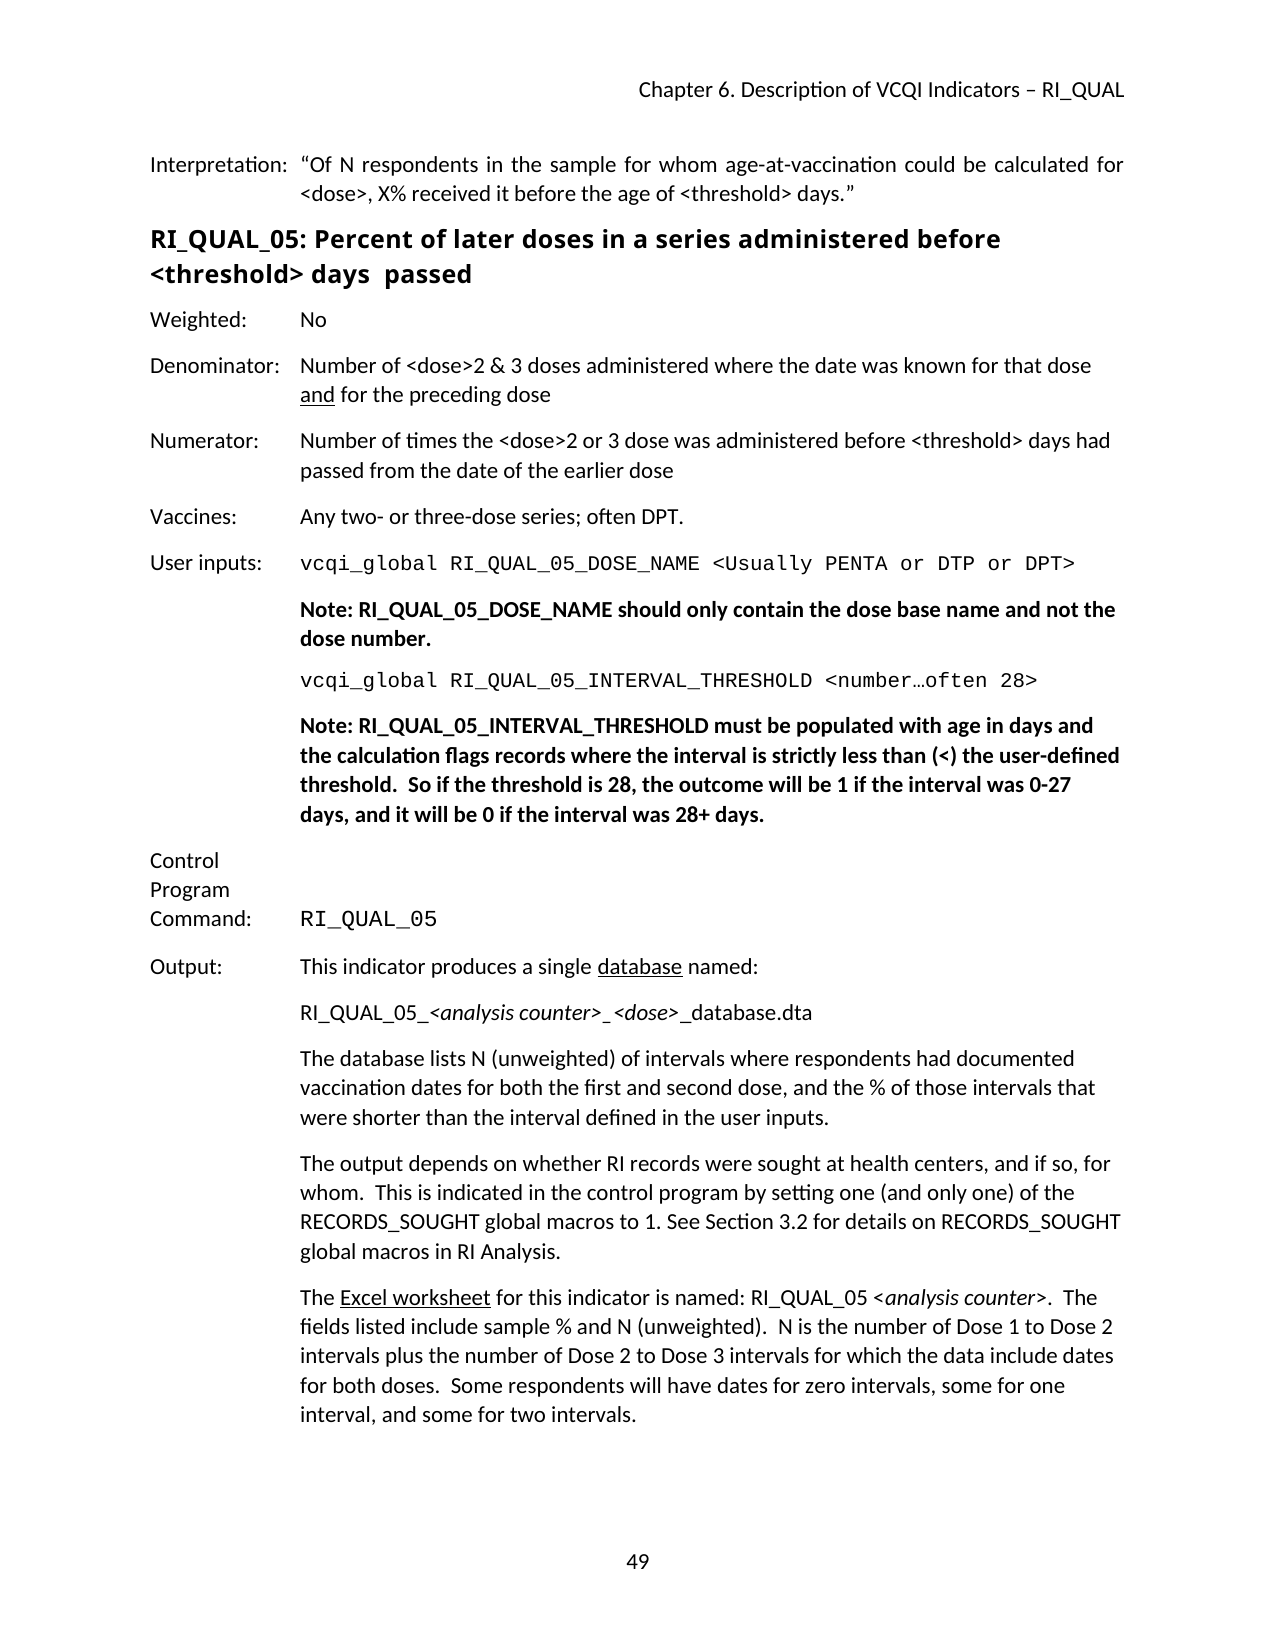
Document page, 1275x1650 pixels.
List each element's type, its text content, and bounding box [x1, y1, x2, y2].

text Vaccines: Any two- or three-dose series; often DPT. [150, 502, 1125, 530]
text Weighted: No [150, 305, 1125, 333]
text The database lists N (unweighted) of intervals where respondents had documented vaccination dates for both the first and second dose, and the % of those intervals that were shorter than the interval defined in the user inputs. [300, 1044, 1125, 1131]
text Output: This indicator produces a single database named: [150, 952, 1125, 980]
text vcqi_global RI_QUAL_05_INTERVAL_THRESHOLD <number…often 28> [300, 670, 1125, 694]
text Note: RI_QUAL_05_INTERVAL_THRESHOLD must be populated with age in days and the calculation flags records where the interval is strictly less than (<) the user-defined threshold. So if the threshold is 28, the outcome will be 1 if the interval was 0-27 days, and it will be 0 if the interval was 28+ days. [300, 712, 1125, 828]
text Denominator: Number of <dose>2 & 3 doses administered where the date was known for that dose and for the preceding dose [150, 351, 1125, 409]
text Interpretation: “Of N respondents in the sample for whom age-at-vaccination could be calculated for <dose>, X% received it before the age of <threshold> days.” [150, 150, 1125, 207]
subtitle RI_QUAL_05: Percent of later doses in a series administered before <threshold> days passed [150, 221, 1125, 291]
text Numerator: Number of times the <dose>2 or 3 dose was administered before <threshold> days had passed from the date of the earlier dose [150, 427, 1125, 484]
text User inputs: vcqi_global RI_QUAL_05_DOSE_NAME <Usually PENTA or DTP or DPT> [150, 548, 1125, 577]
text RI_QUAL_05_<analysis counter>_<dose>_database.dta [225, 998, 1125, 1026]
text The output depends on whether RI records were sought at health centers, and if so, for whom. This is indicated in the control program by setting one (and only one) of the RECORDS_SOUGHT global macros to 1. See Section 3.2 for details on RECORDS_SOUGHT global macros in RI Analysis. [300, 1149, 1125, 1265]
text Control Program Command: RI_QUAL_05 [150, 846, 1125, 934]
text The Excel worksheet for this indicator is named: RI_QUAL_05 <analysis counter>. The fields listed include sample % and N (unweighted). N is the number of Dose 1 to Dose 2 intervals plus the number of Dose 2 to Dose 3 intervals for which the data include dates for both doses. Some respondents will have dates for zero intervals, some for one interval, and some for two intervals. [300, 1283, 1125, 1428]
text Note: RI_QUAL_05_DOSE_NAME should only contain the dose base name and not the dose number. [300, 595, 1125, 652]
